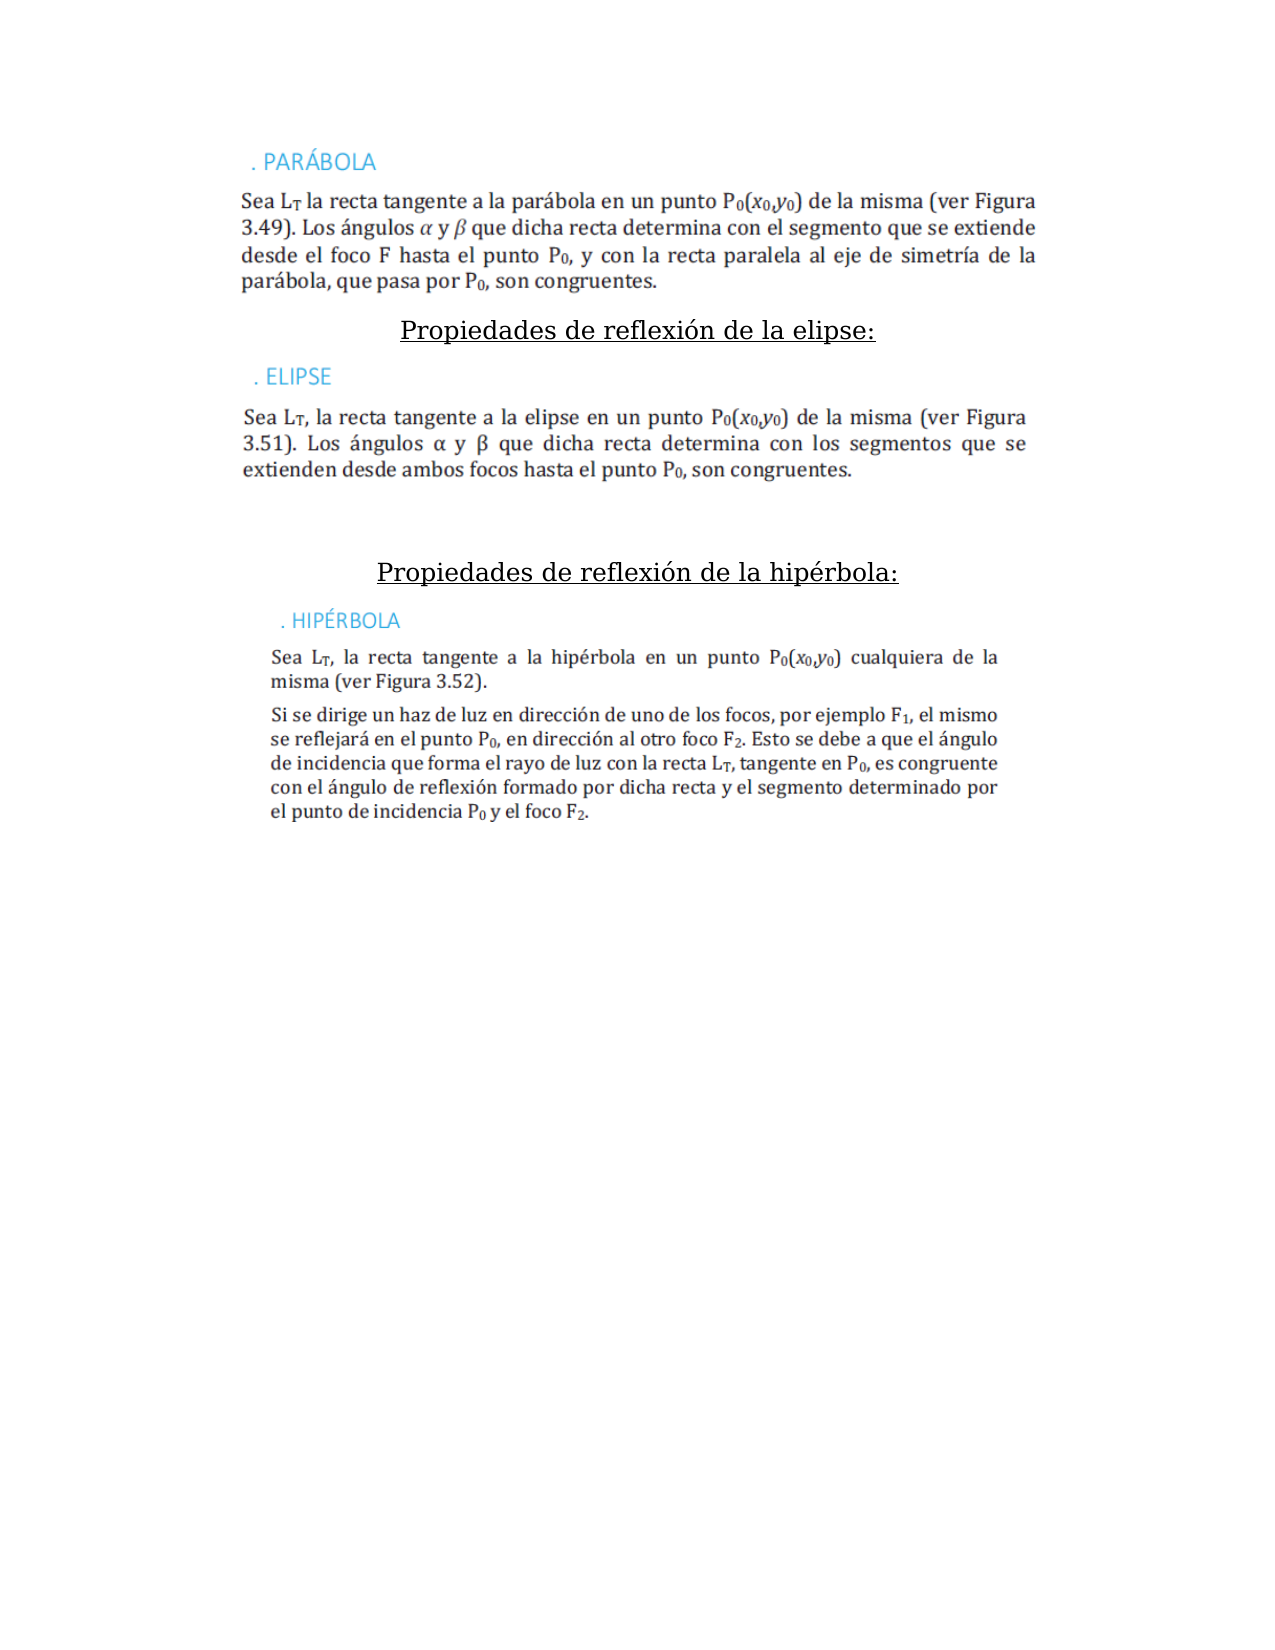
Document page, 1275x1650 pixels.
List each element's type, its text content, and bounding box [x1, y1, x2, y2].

picture [233, 147, 1042, 296]
picture [263, 605, 1012, 822]
text Propiedades de reflexión de la elipse: [177, 314, 1098, 344]
text Propiedades de reflexión de la hipérbola: [177, 557, 1098, 587]
picture [237, 363, 1038, 489]
